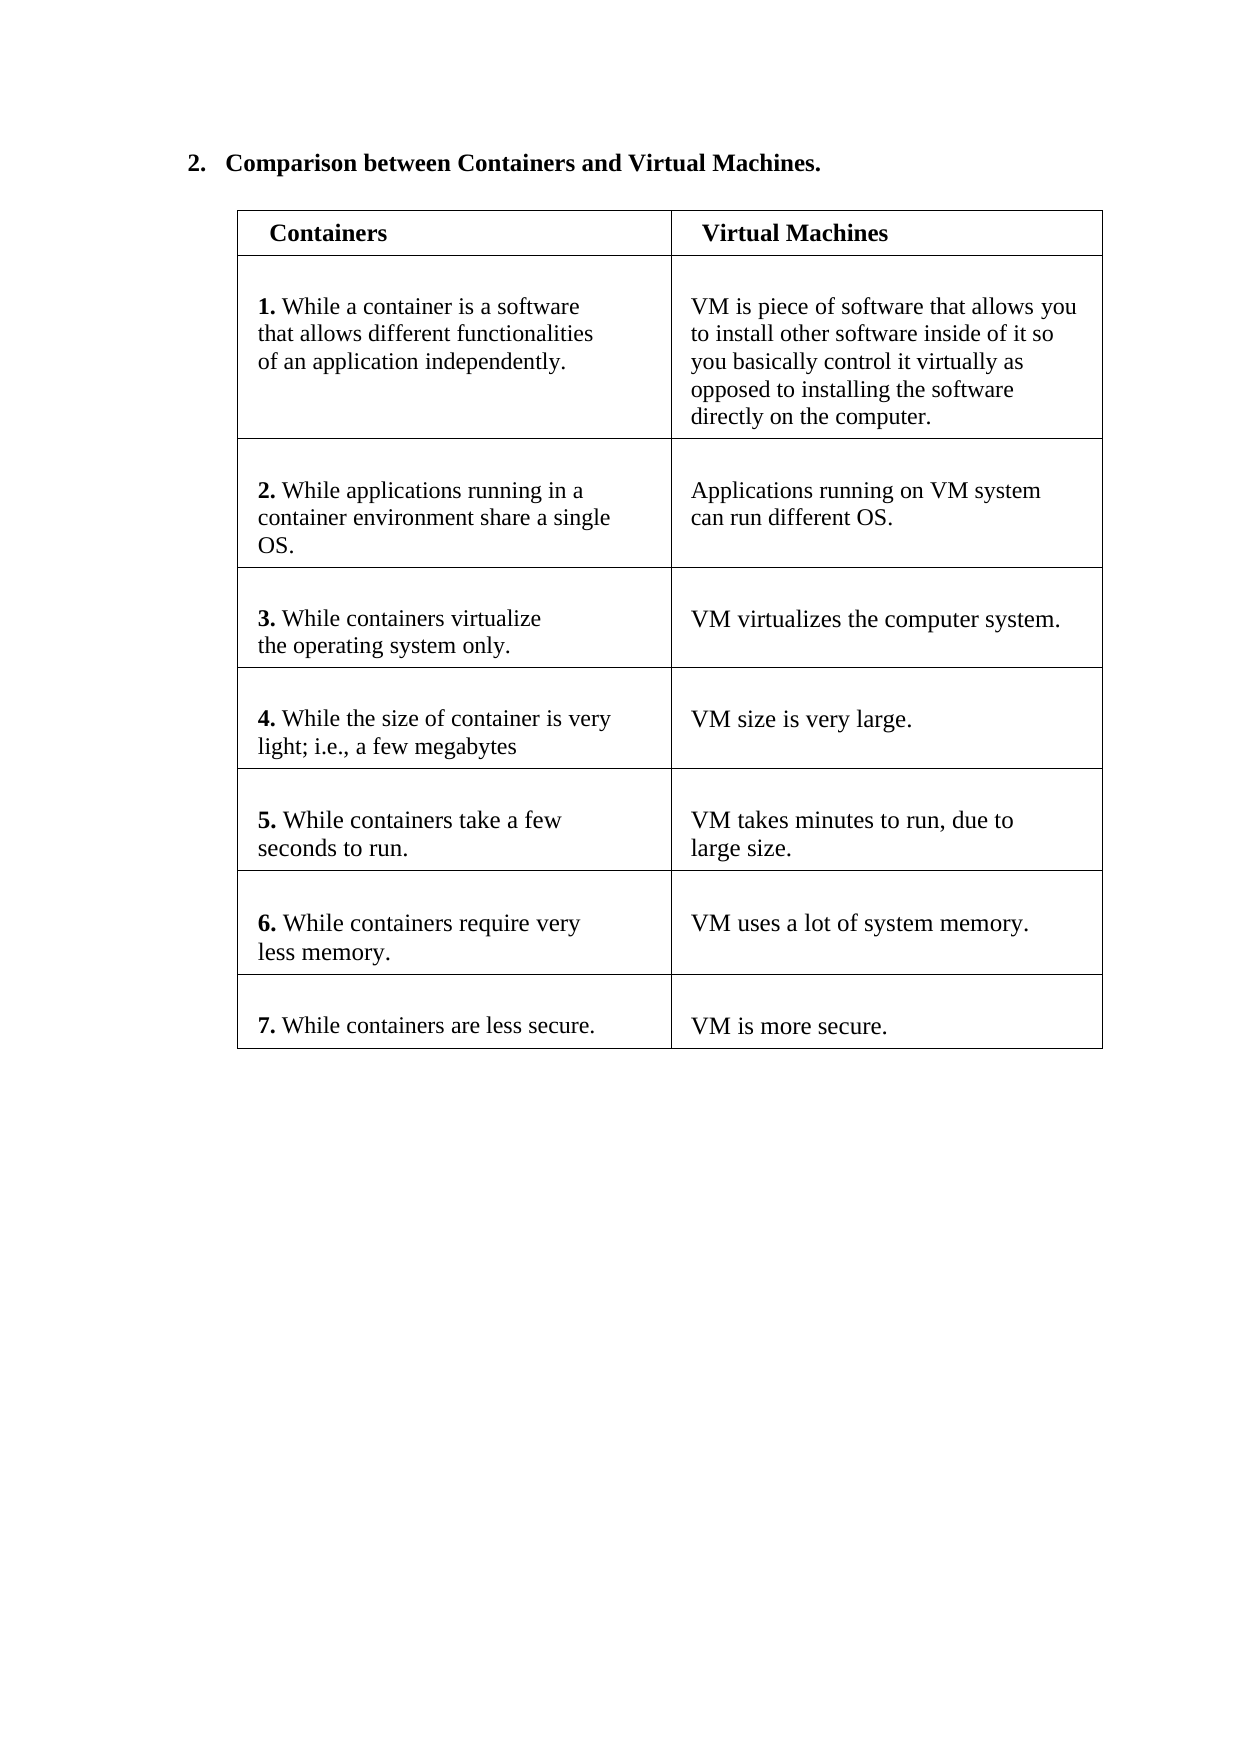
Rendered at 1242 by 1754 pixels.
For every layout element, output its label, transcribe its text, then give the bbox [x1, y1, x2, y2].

list Comparison between Containers and Virtual Machines. [187, 148, 1169, 176]
table_cell Applications running on VM system can run different OS. [672, 439, 1102, 567]
table_header Virtual Machines [672, 211, 1102, 255]
table_cell 3. While containers virtualize the operating system only. [238, 568, 671, 667]
table_cell VM is more secure. [672, 975, 1102, 1048]
table_cell VM uses a lot of system memory. [672, 871, 1102, 974]
table_cell 2. While applications running in a container environment share a single OS. [238, 439, 671, 567]
table_header Containers [238, 211, 671, 255]
table_cell VM virtualizes the computer system. [672, 568, 1102, 667]
table_cell 6. While containers require very less memory. [238, 871, 671, 974]
table_cell 7. While containers are less secure. [238, 975, 671, 1048]
table_cell 1. While a container is a software that allows different functionalities of an application independently. [238, 256, 671, 438]
table_cell VM is piece of software that allows you to install other software inside of it so you basically control it virtually as opposed to installing the software directly on the computer. [672, 256, 1102, 438]
table_cell 5. While containers take a few seconds to run. [238, 769, 671, 870]
table_cell 4. While the size of container is very light; i.e., a few megabytes [238, 668, 671, 768]
table_cell VM size is very large. [672, 668, 1102, 768]
table_cell VM takes minutes to run, due to large size. [672, 769, 1102, 870]
